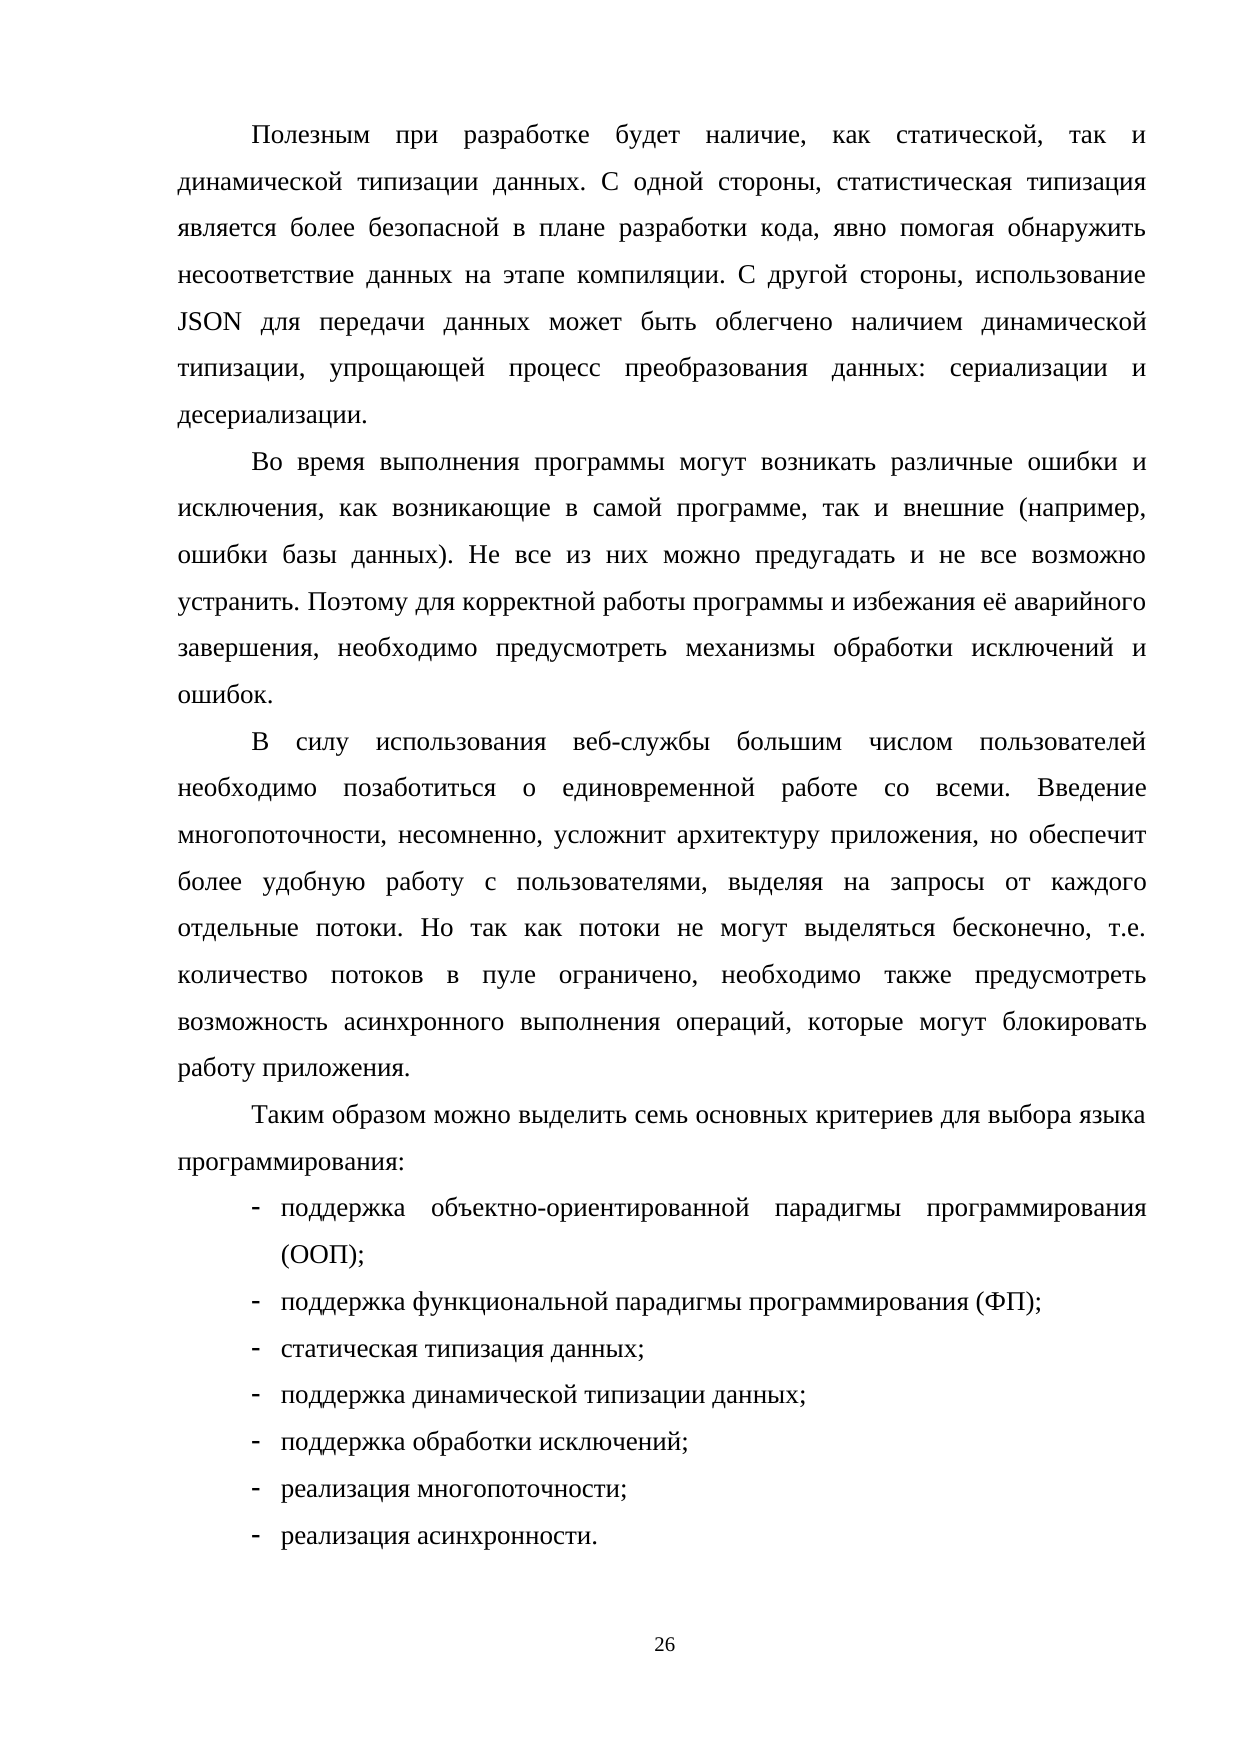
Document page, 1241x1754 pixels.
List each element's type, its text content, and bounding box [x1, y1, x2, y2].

list реализация асинхронности. [251, 1519, 1147, 1551]
text Во время выполнения программы могут возникать различные ошибки и исключения, как возникающие в самой программе, так и внешние (например, ошибки базы данных). Не все из них можно предугадать и не все возможно устранить. Поэтому для корректной работы программы и избежания её аварийного завершения, необходимо предусмотреть механизмы обработки исключений и ошибок. [177, 445, 1147, 709]
list статическая типизация данных; [251, 1332, 1147, 1363]
text Полезным при разработке будет наличие, как статической, так и динамической типизации данных. С одной стороны, статистическая типизация является более безопасной в плане разработки кода, явно помогая обнаружить несоответствие данных на этапе компиляции. С другой стороны, использование JSON для передачи данных может быть облегчено наличием динамической типизации, упрощающей процесс преобразования данных: сериализации и десериализации. [177, 118, 1147, 429]
list поддержка объектно-ориентированной парадигмы программирования (ООП); [251, 1191, 1147, 1269]
text Таким образом можно выделить семь основных критериев для выбора языка программирования: [177, 1098, 1147, 1176]
list реализация многопоточности; [251, 1472, 1147, 1504]
list поддержка функциональной парадигмы программирования (ФП); [251, 1285, 1147, 1316]
list поддержка обработки исключений; [251, 1426, 1147, 1457]
text В силу использования веб-службы большим числом пользователей необходимо позаботиться о единовременной работе со всеми. Введение многопоточности, несомненно, усложнит архитектуру приложения, но обеспечит более удобную работу с пользователями, выделяя на запросы от каждого отдельные потоки. Но так как потоки не могут выделяться бесконечно, т.е. количество потоков в пуле ограничено, необходимо также предусмотреть возможность асинхронного выполнения операций, которые могут блокировать работу приложения. [177, 725, 1147, 1083]
list поддержка динамической типизации данных; [251, 1379, 1147, 1410]
